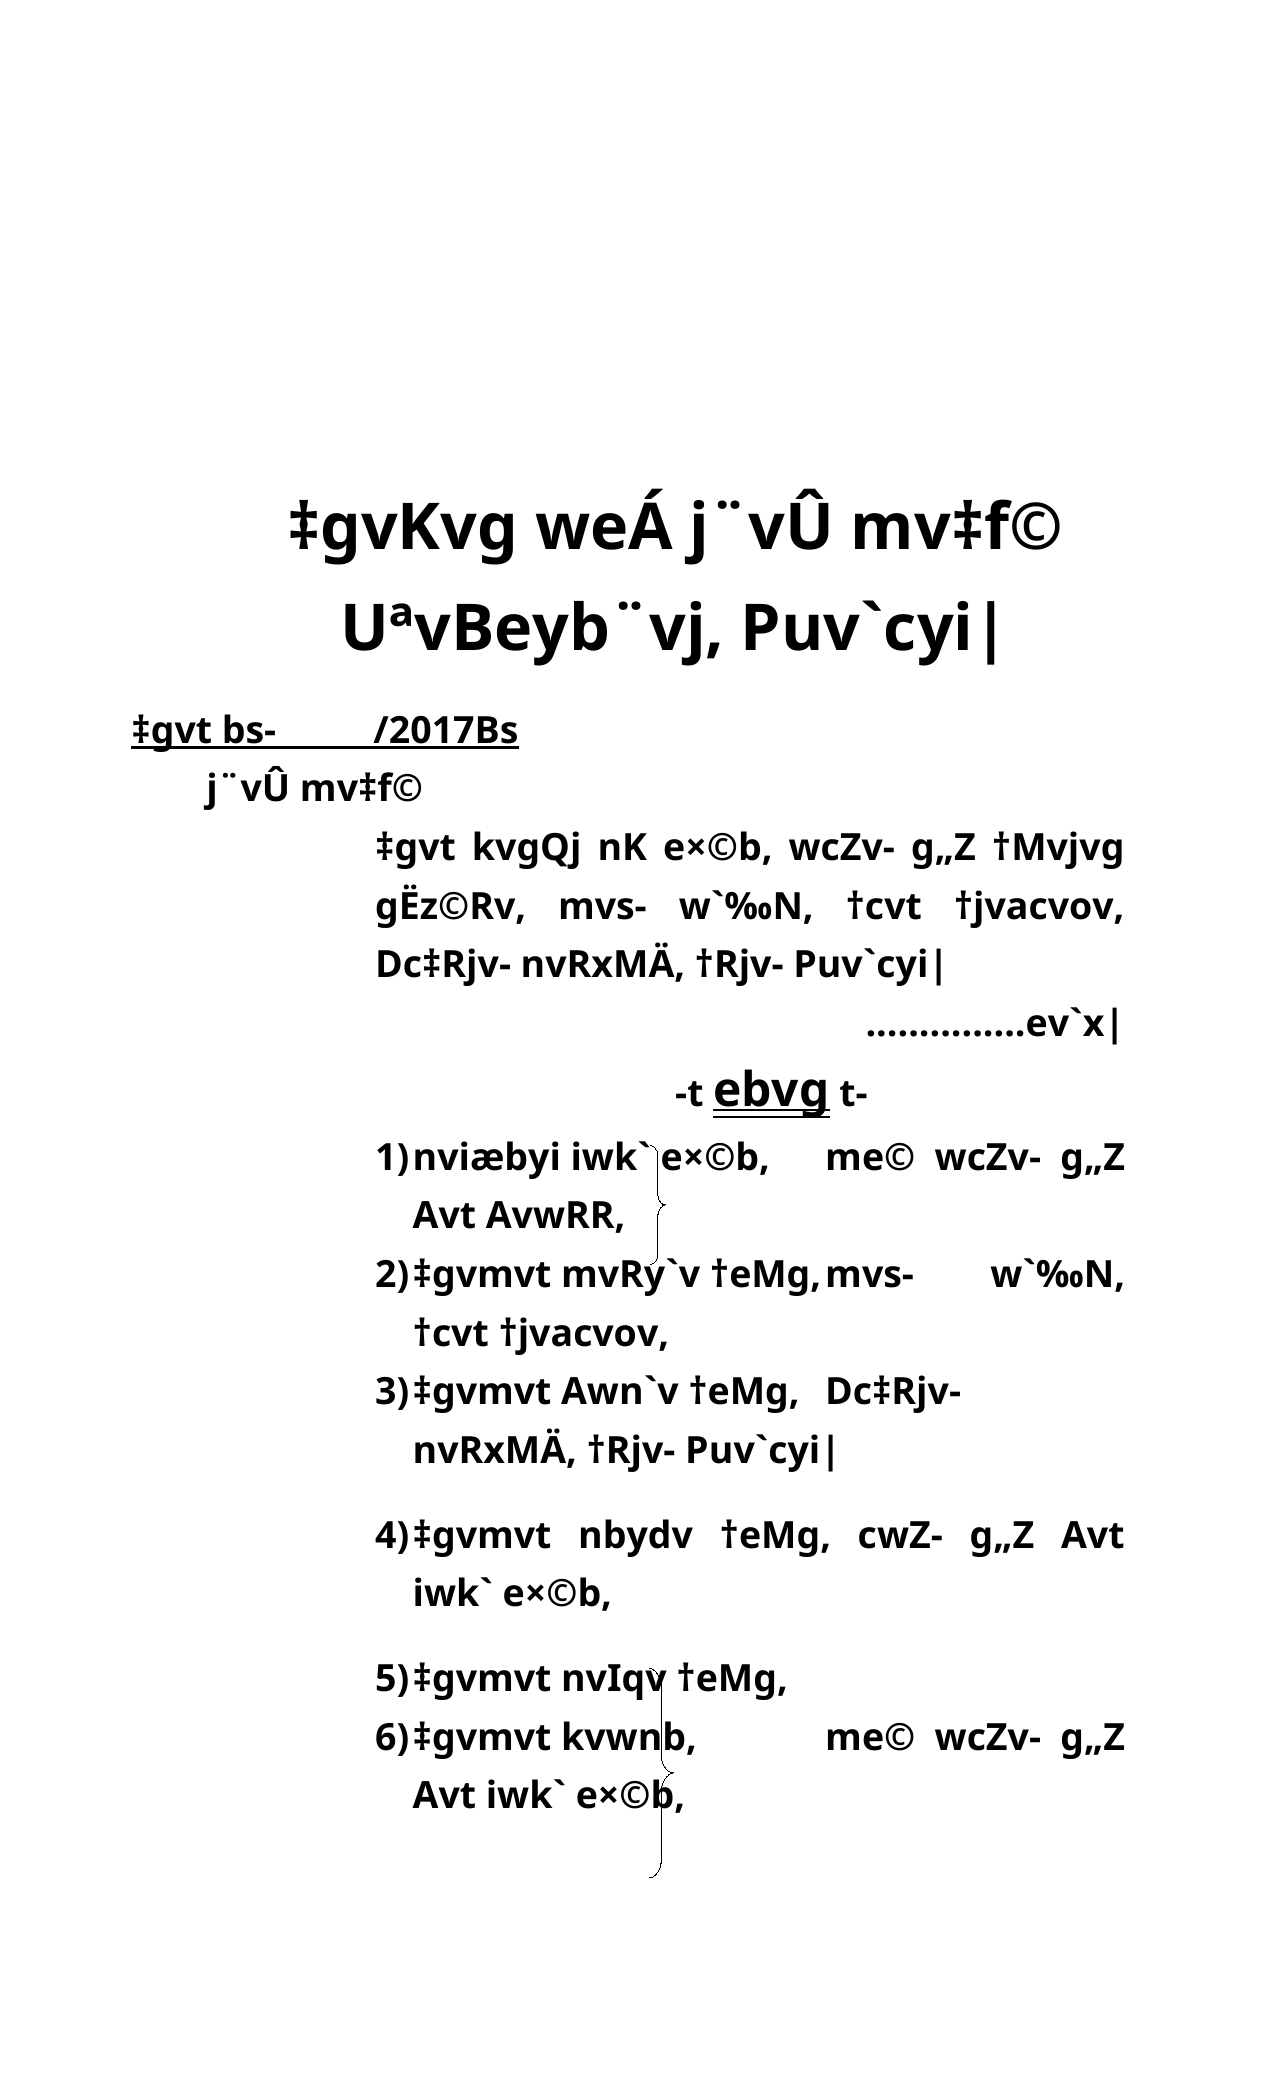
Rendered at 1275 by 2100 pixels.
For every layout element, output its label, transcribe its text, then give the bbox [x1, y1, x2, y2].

list ‡gvmvt kvwnb, me© wcZv- g„Z Avt iwk` e×©b, [375, 1710, 1125, 1820]
list ‡gvmvt nbydv †eMg, cwZ- g„Z Avt iwk` e×©b, [375, 1508, 1125, 1618]
text j¨vÛ mv‡f© [206, 762, 1125, 813]
text ‡gvt bs- /2017Bs [131, 703, 1125, 754]
text ‡gvt kvgQj nK e×©b, wcZv- g„Z †Mvjvg gËz©Rv, mvs- w`‰N, †cvt †jvacvov, Dc‡Rjv- nvRxMÄ, †Rjv- Puv`cyi| [375, 820, 1125, 989]
list nviæbyi iwk` e×©b, me© wcZv- g„Z Avt AvwRR, [375, 1130, 1125, 1240]
text -t ebvg t- [600, 1055, 1125, 1120]
list ‡gvmvt mvRy`v †eMg, mvs- w`‰N, †cvt †jvacvov, [375, 1247, 1125, 1357]
list ‡gvmvt nvIqv †eMg, [375, 1651, 1125, 1702]
text ‡gvKvg weÁ j¨vÛ mv‡f© UªvBeyb¨vj, Puv`cyi| [225, 480, 1125, 669]
list ‡gvmvt Awn`v †eMg, Dc‡Rjv- nvRxMÄ, †Rjv- Puv`cyi| [375, 1365, 1125, 1474]
text ...............ev`x| [225, 996, 1125, 1047]
